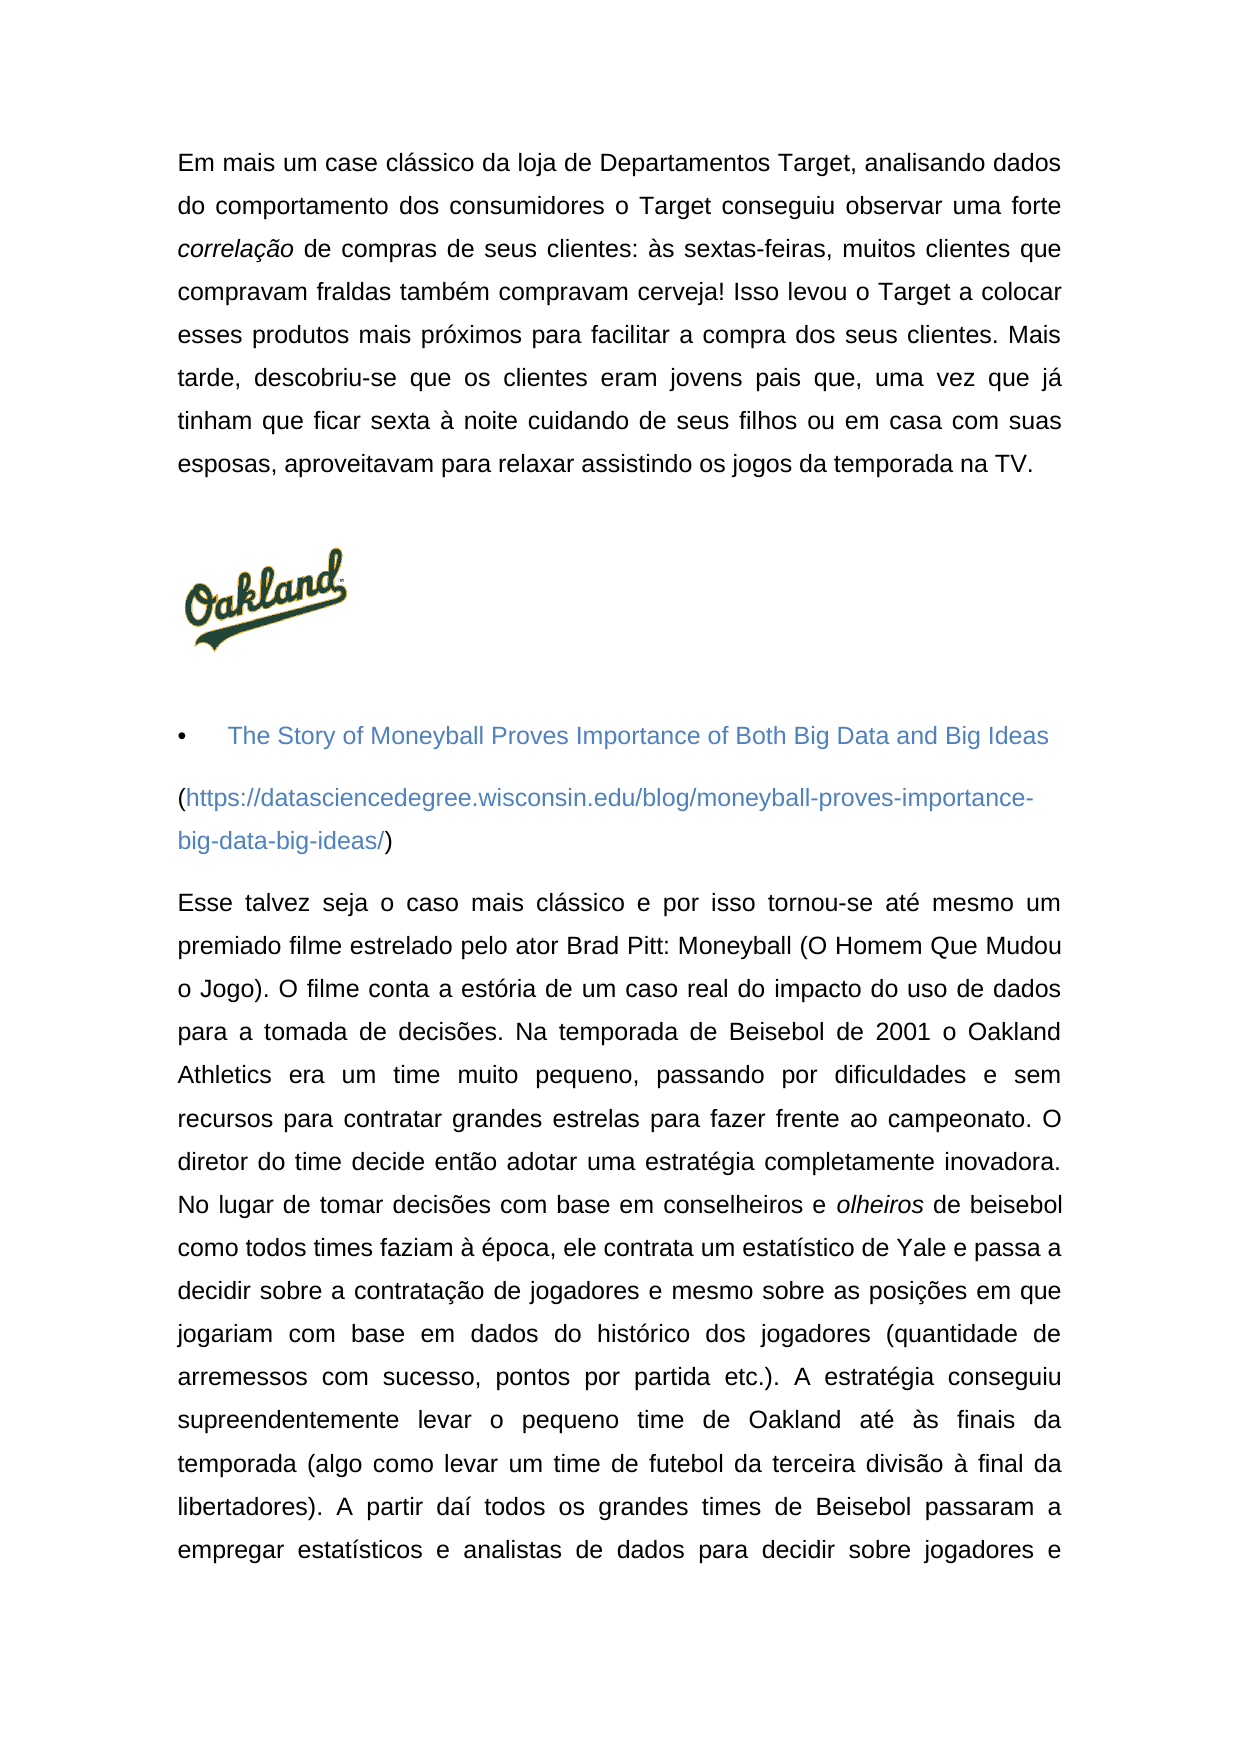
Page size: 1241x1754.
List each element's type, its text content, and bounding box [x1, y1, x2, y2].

picture [177, 511, 354, 688]
text (https://datasciencedegree.wisconsin.edu/blog/moneyball-proves-importance-big-data-big-ideas/) [177, 783, 1063, 855]
text Em mais um case clássico da loja de Departamentos Target, analisando dados do comportamento dos consumidores o Target conseguiu observar uma forte correlação de compras de seus clientes: às sextas-feiras, muitos clientes que compravam fraldas também compravam cerveja! Isso levou o Target a colocar esses produtos mais próximos para facilitar a compra dos seus clientes. Mais tarde, descobriu-se que os clientes eram jovens pais que, uma vez que já tinham que ficar sexta à noite cuidando de seus filhos ou em casa com suas esposas, aproveitavam para relaxar assistindo os jogos da temporada na TV. [177, 148, 1063, 478]
list The Story of Moneyball Proves Importance of Both Big Data and Big Ideas [177, 721, 1063, 750]
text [177, 888, 1063, 1563]
